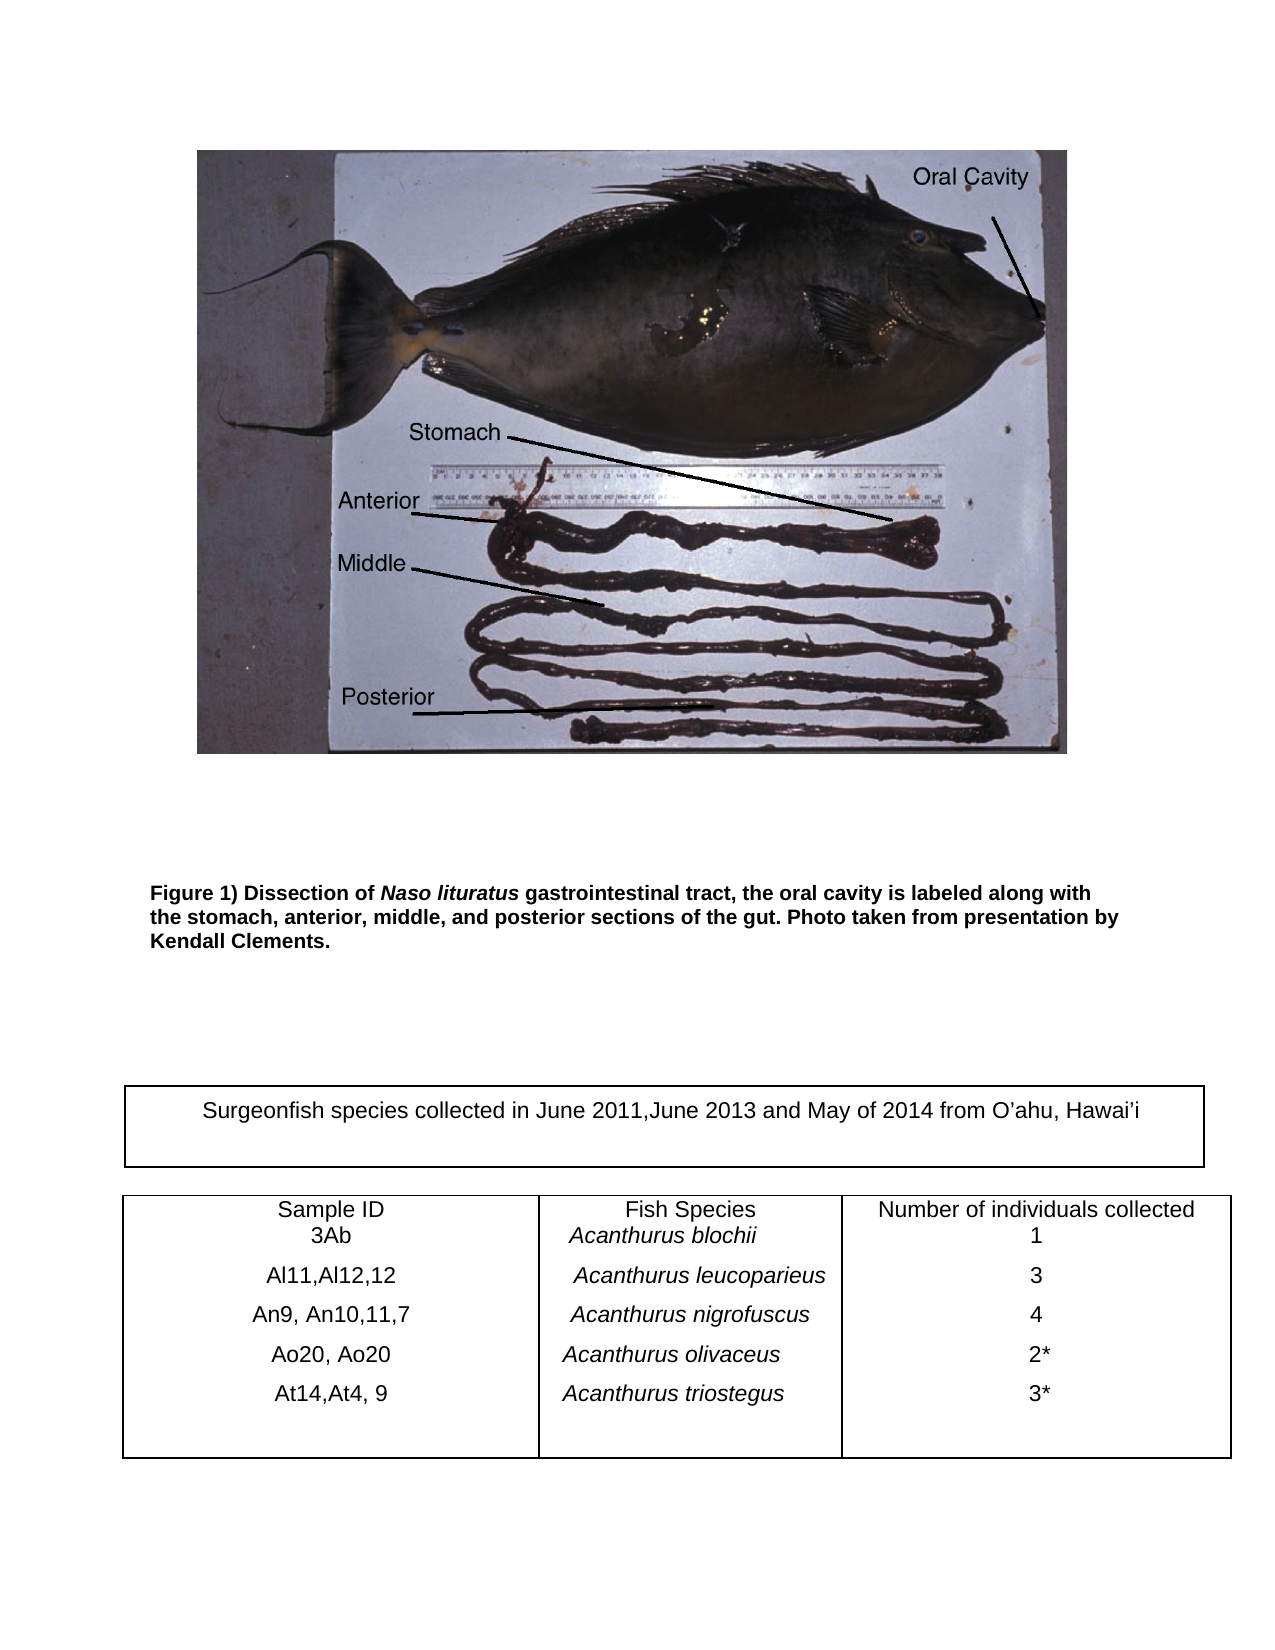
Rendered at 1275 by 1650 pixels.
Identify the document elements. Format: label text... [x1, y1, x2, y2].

picture [150, 150, 1125, 882]
text Figure 1) Dissection of Naso lituratus gastrointestinal tract, the oral cavity is labeled along with the stomach, anterior, middle, and posterior sections of the gut. Photo taken from presentation by Kendall Clements. [150, 882, 1125, 953]
table_header Sample ID 3Ab Al11,Al12,12 An9, An10,11,7 Ao20, Ao20 At14,At4, 9 Ax16 Nl17,Nl18, Nl19, Nl8,1,3, MG1, HG1 Nu15, Nu1, 2, 6, 10, 13 Zf5,8 Zv6 [124, 1196, 538, 1457]
table_header Fish Species Acanthurus blochii Acanthurus leucoparieus Acanthurus nigrofuscus Acanthurus olivaceus Acanthurus triostegus Acanthurus xanthopterus Naso lituratus Naso unicornis Zebrasoma flavescens Zebrasoma veliferum [540, 1196, 841, 1457]
table_header Surgeonfish species collected in June 2011,June 2013 and May of 2014 from O’ahu, Hawai’i [126, 1087, 1203, 1166]
table_header Number of individuals collected 1 3 4 2* 3* 1 6 6 2 1 [843, 1196, 1230, 1457]
